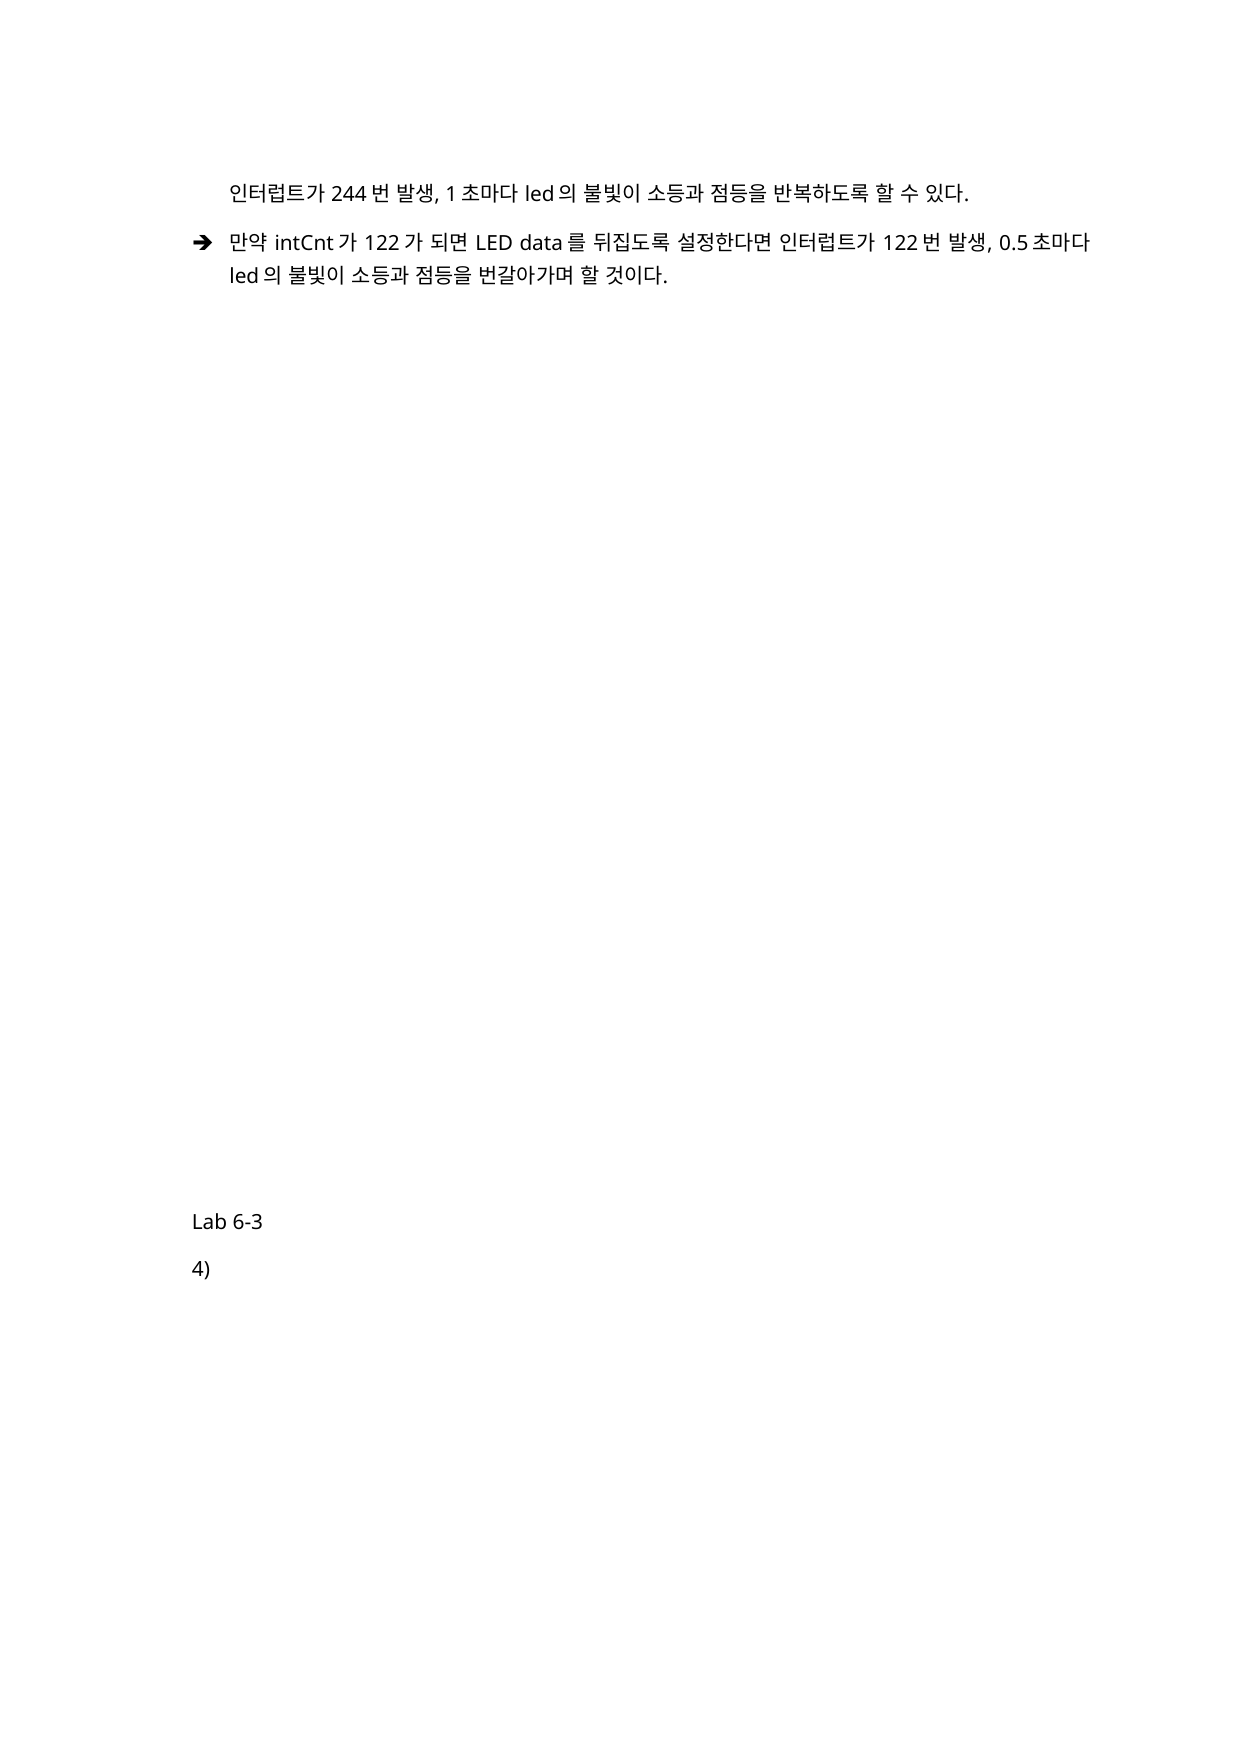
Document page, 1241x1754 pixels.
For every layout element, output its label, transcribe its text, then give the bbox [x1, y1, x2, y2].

list 만약 intCnt가 122가 되면 LED data를 뒤집도록 설정한다면 인터럽트가 122번 발생, 0.5초마다 led의 불빛이 소등과 점등을 번갈아가며 할 것이다. [192, 227, 1090, 289]
text 4) [150, 1254, 1090, 1283]
text Lab 6-3 [150, 1207, 1090, 1236]
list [192, 177, 1090, 207]
